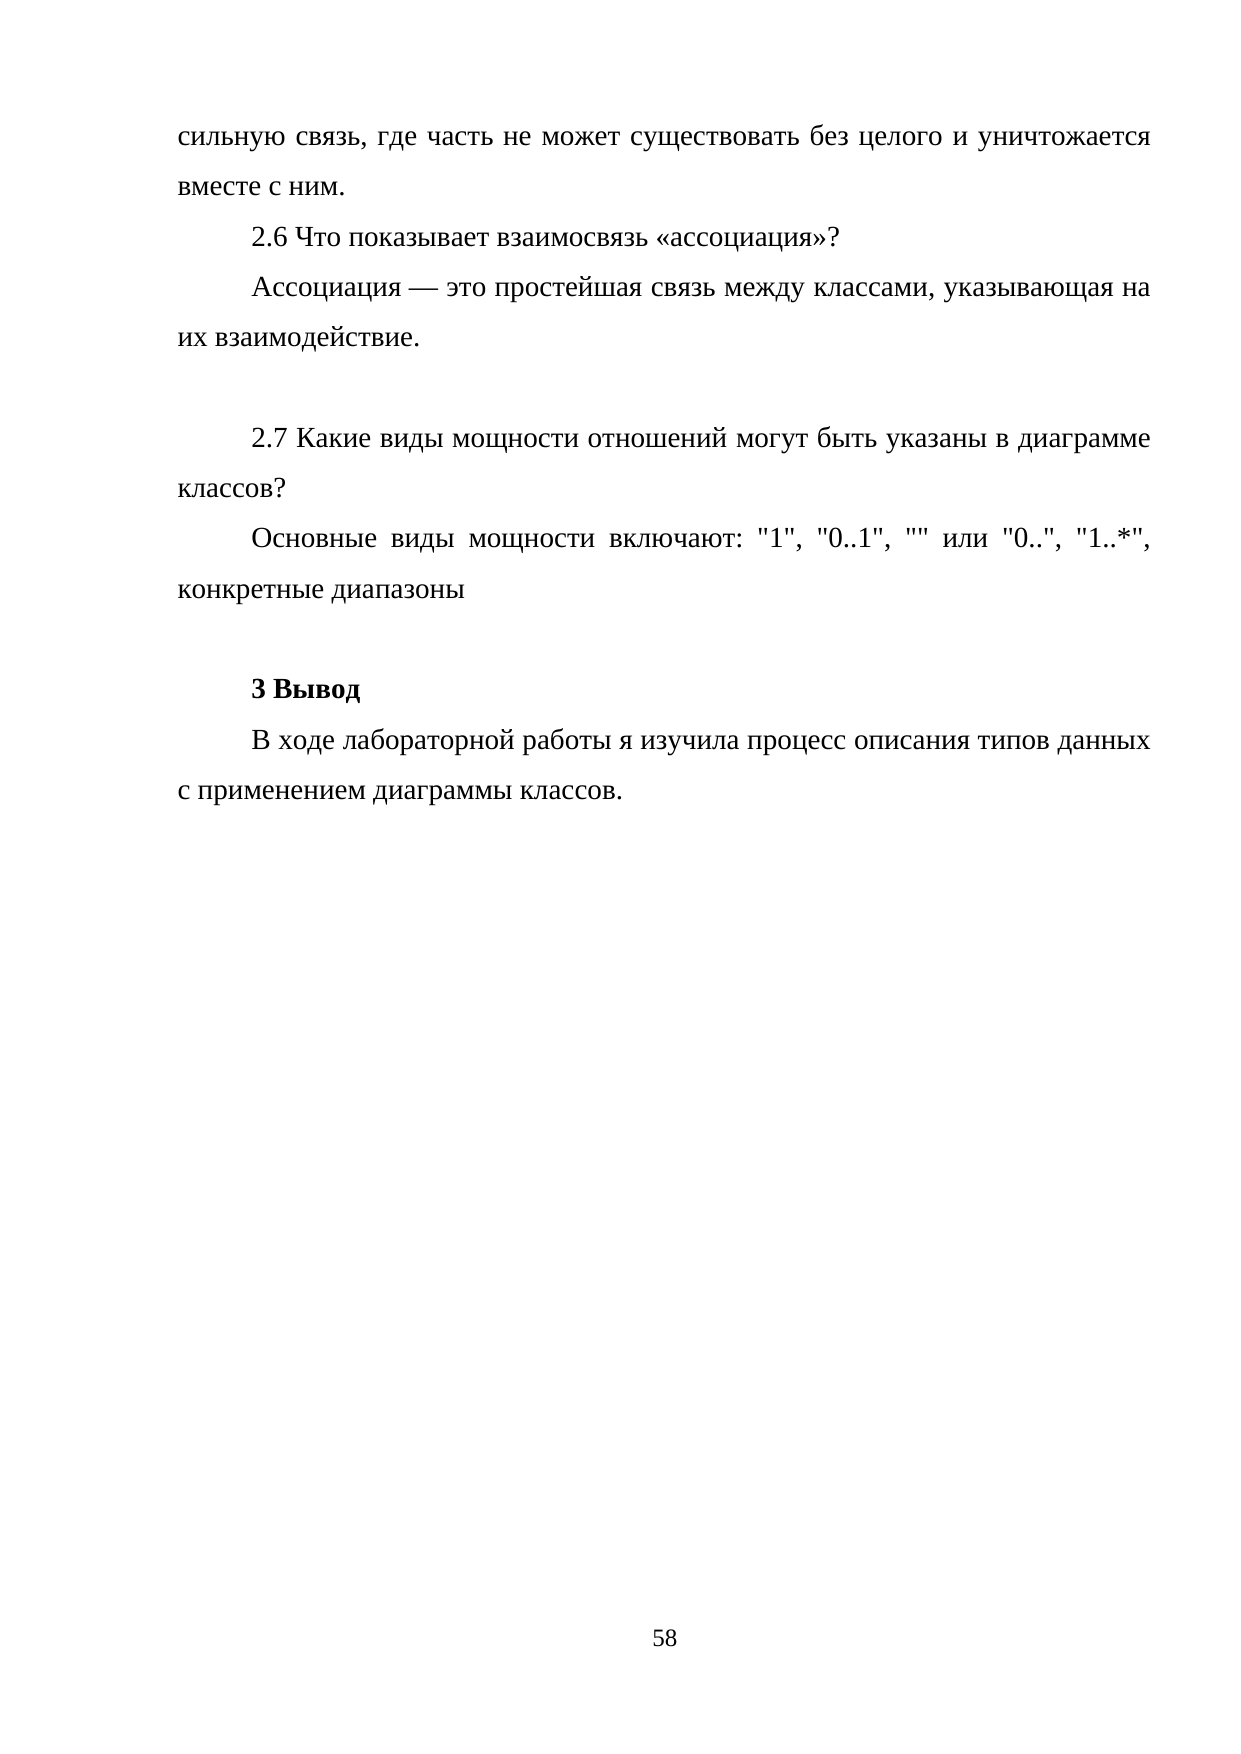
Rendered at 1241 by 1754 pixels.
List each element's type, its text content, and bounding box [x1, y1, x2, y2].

text 2.6 Что показывает взаимосвязь «ассоциация»? [177, 219, 1152, 252]
text 2.7 Какие виды мощности отношений могут быть указаны в диаграмме классов? [177, 420, 1152, 504]
text Ассоциация — это простейшая связь между классами, указывающая на их взаимодействие. [177, 269, 1152, 353]
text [177, 118, 1152, 202]
text 3 Вывод [177, 672, 1152, 705]
text Основные виды мощности включают: "1", "0..1", "" или "0..", "1..*", конкретные диапазоны [177, 521, 1152, 604]
text В ходе лабораторной работы я изучила процесс описания типов данных с применением диаграммы классов. [177, 722, 1152, 806]
